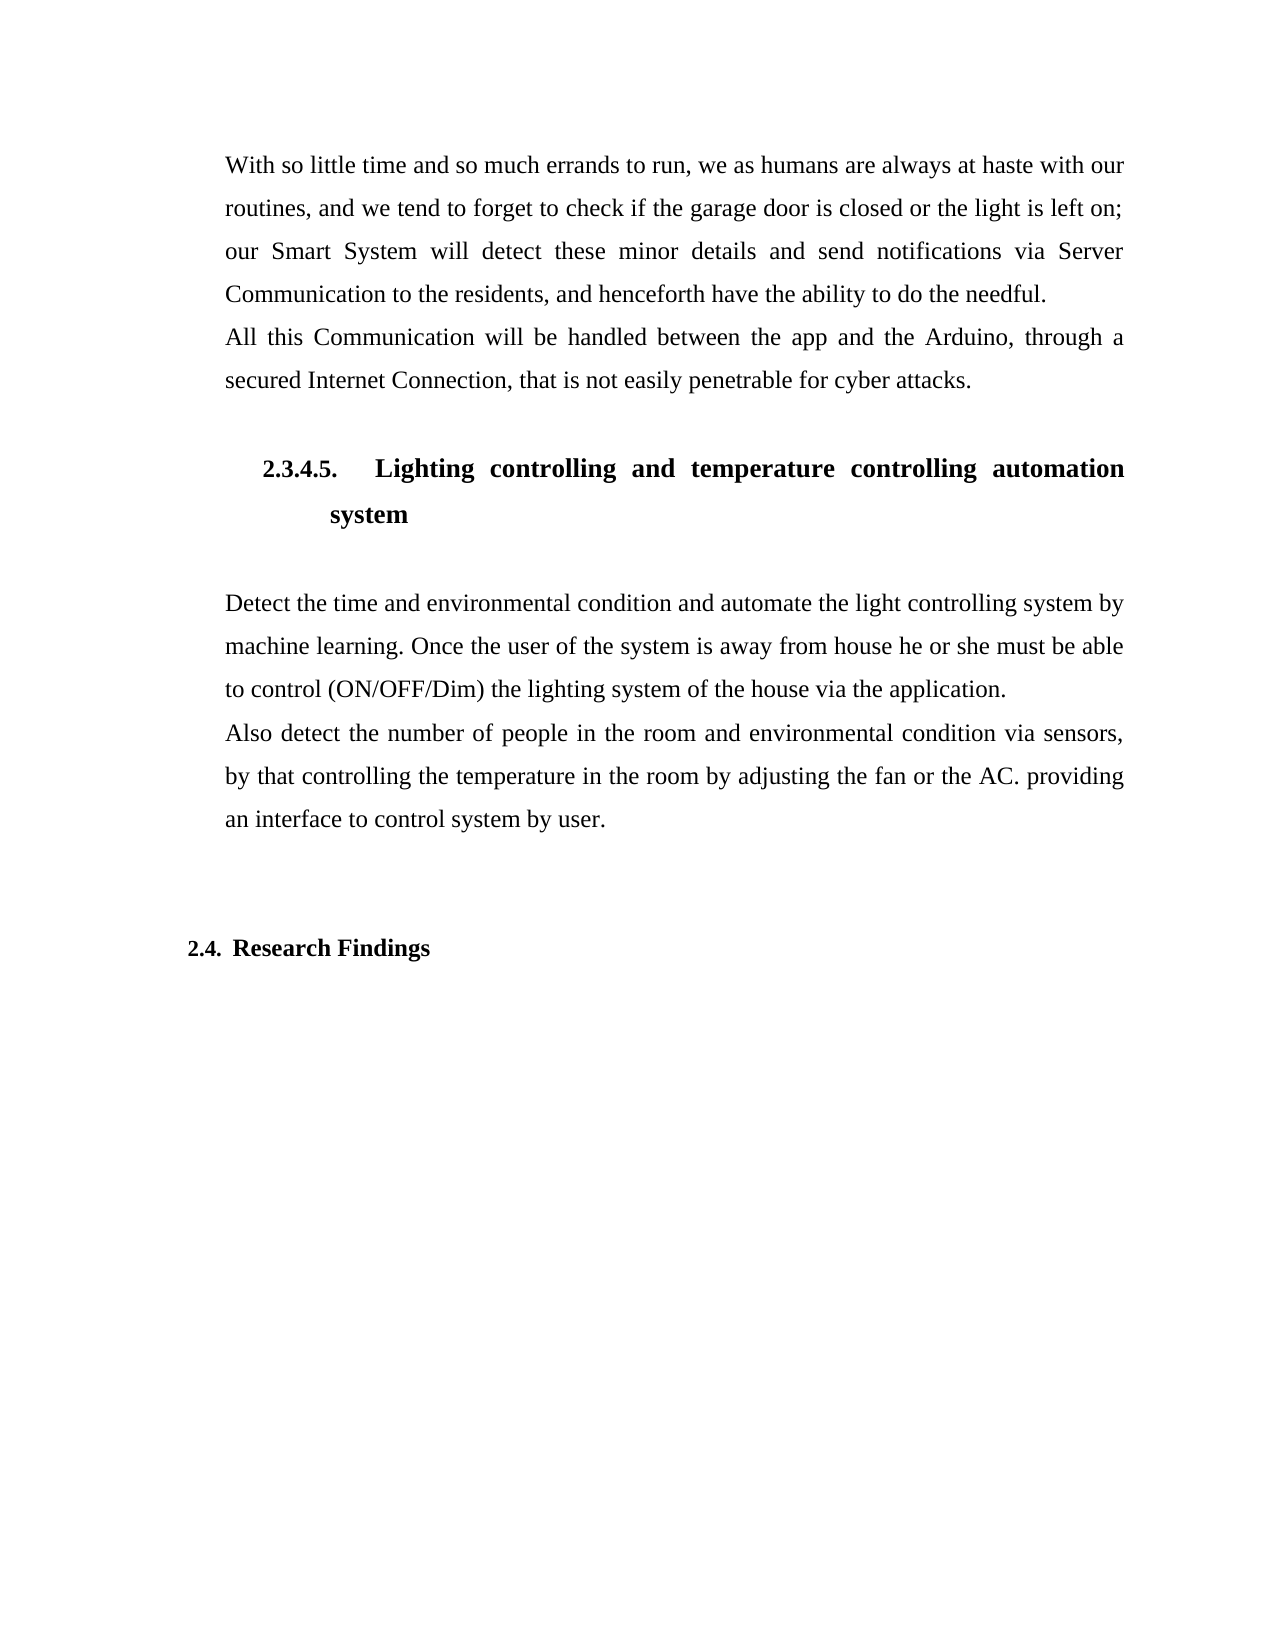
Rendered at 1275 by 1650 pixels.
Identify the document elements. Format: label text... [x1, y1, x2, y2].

text All this Communication will be handled between the app and the Arduino, through a secured Internet Connection, that is not easily penetrable for cyber attacks. [225, 322, 1125, 394]
text With so little time and so much errands to run, we as humans are always at haste with our routines, and we tend to forget to check if the garage door is closed or the light is left on; our Smart System will detect these minor details and send notifications via Server Communication to the residents, and henceforth have the ability to do the needful. [225, 150, 1125, 308]
text Detect the time and environmental condition and automate the light controlling system by machine learning. Once the user of the system is away from house he or she must be able to control (ON/OFF/Dim) the lighting system of the house via the application. [225, 588, 1125, 703]
text Also detect the number of people in the room and environmental condition via sensors, by that controlling the temperature in the room by adjusting the fan or the AC. providing an interface to control system by user. [225, 718, 1125, 833]
list Research Findings [187, 933, 1125, 962]
list Lighting controlling and temperature controlling automation system [262, 452, 1125, 530]
